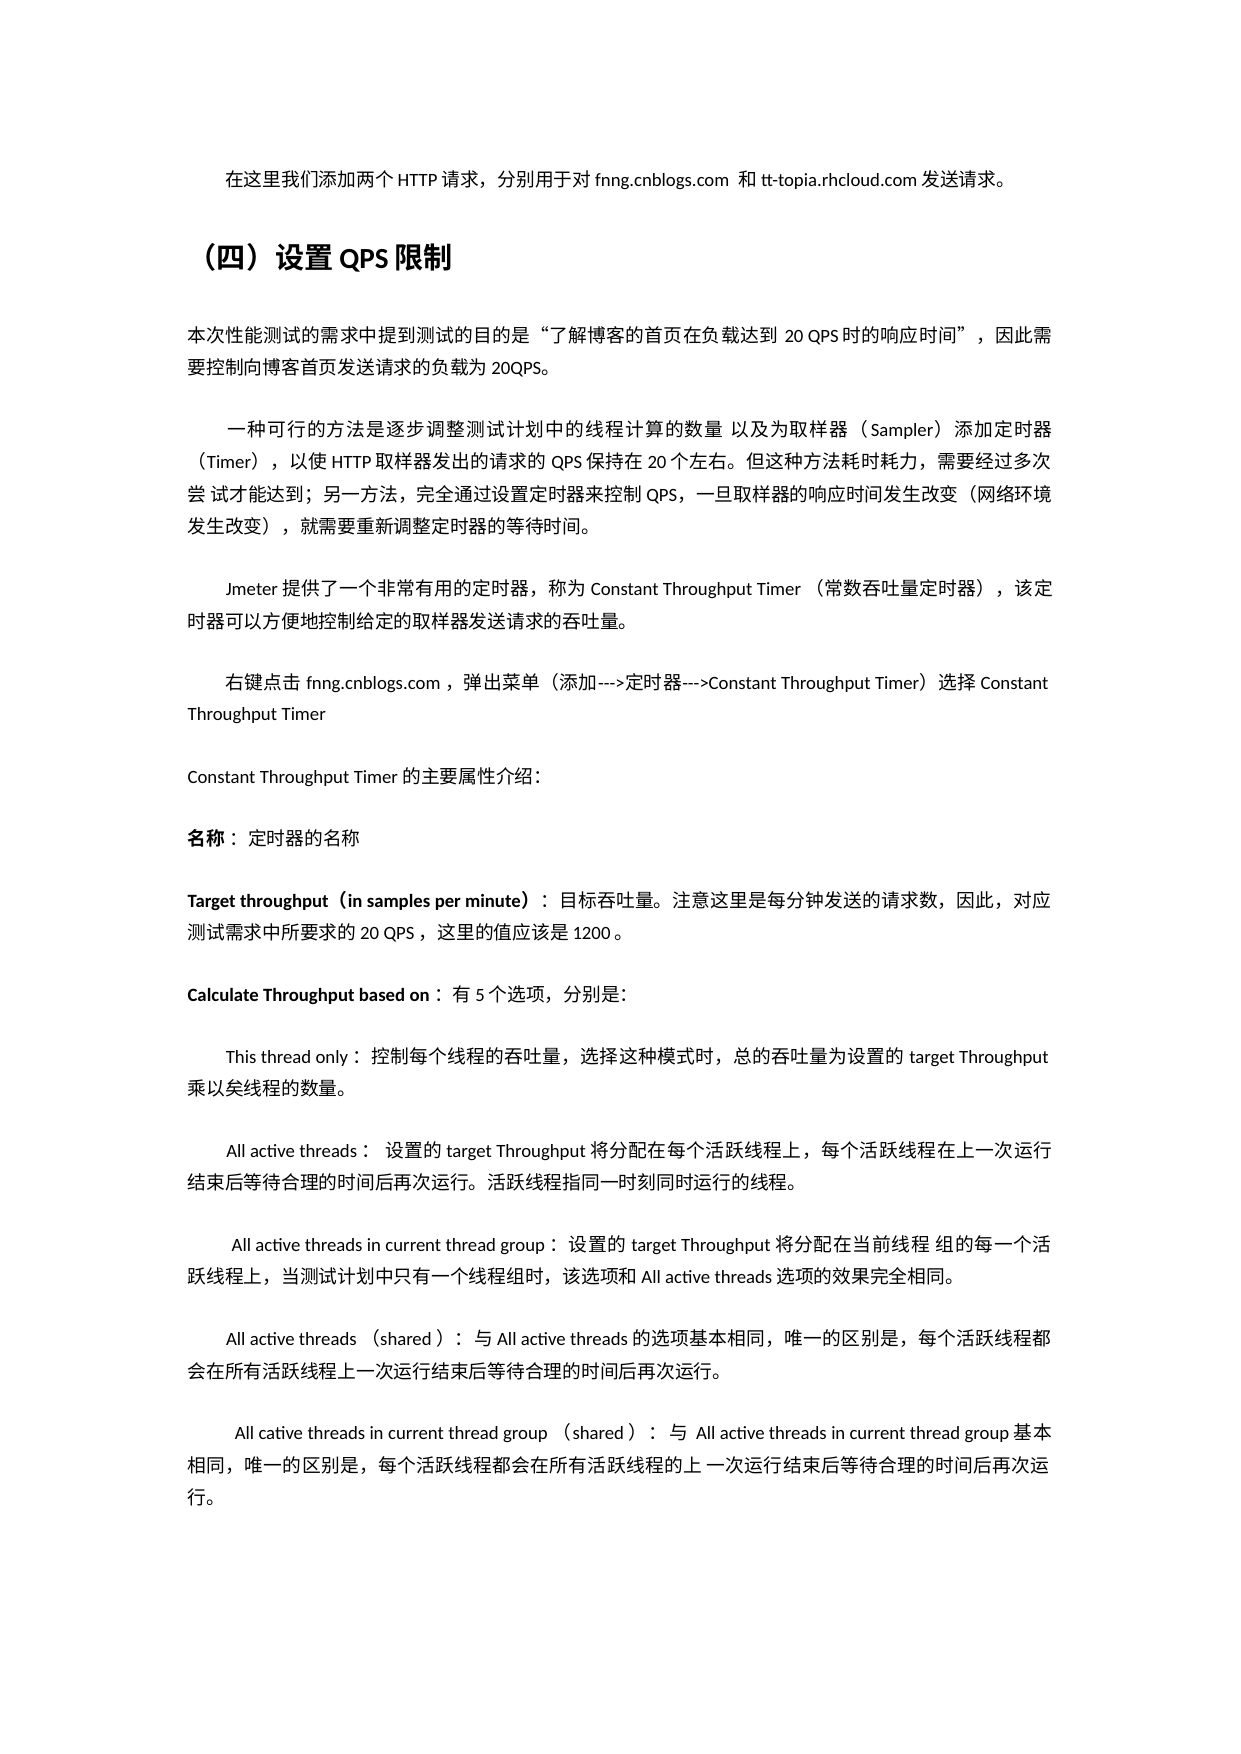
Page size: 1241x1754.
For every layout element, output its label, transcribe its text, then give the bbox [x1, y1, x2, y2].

text Calculate Throughput based on ：有5个选项，分别是： [187, 977, 1053, 1009]
text All active threads ： 设置的target Throughput 将分配在每个活跃线程上，每个活跃线程在上一次运行结束后等待合理的时间后再次运行。活跃线程指同一时刻同时运行的线程。 [187, 1133, 1053, 1198]
text 本次性能测试的需求中提到测试的目的是“了解博客的首页在负载达到20 QPS时的响应时间”，因此需要控制向博客首页发送请求的负载为20QPS。 [187, 318, 1053, 383]
text 右键点击fnng.cnblogs.com ，弹出菜单（添加--->定时器--->Constant Throughput Timer）选择Constant Throughput Timer [187, 665, 1053, 730]
text 一种可行的方法是逐步调整测试计划中的线程计算的数量 以及为取样器（Sampler）添加定时器（Timer），以使HTTP取样器发出的请求的QPS保持在20个左右。但这种方法耗时耗力，需要经过多次尝 试才能达到；另一方法，完全通过设置定时器来控制QPS，一旦取样器的响应时间发生改变（网络环境发生改变），就需要重新调整定时器的等待时间。 [187, 412, 1053, 542]
text This thread only ：控制每个线程的吞吐量，选择这种模式时，总的吞吐量为设置的 target Throughput 乘以矣线程的数量。 [187, 1039, 1053, 1104]
list 设置QPS限制 [187, 224, 1053, 289]
text Jmeter提供了一个非常有用的定时器，称为Constant Throughput Timer （常数吞吐量定时器），该定时器可以方便地控制给定的取样器发送请求的吞吐量。 [187, 571, 1053, 636]
text All cative threads in current thread group （shared ）：与 All active threads in current thread group 基本相同，唯一的区别是，每个活跃线程都会在所有活跃线程的上 一次运行结束后等待合理的时间后再次运行。 [187, 1415, 1053, 1513]
text All active threads in current thread group ：设置的target Throughput将分配在当前线程 组的每一个活跃线程上，当测试计划中只有一个线程组时，该选项和All active threads选项的效果完全相同。 [187, 1227, 1053, 1292]
text Constant Throughput Timer 的主要属性介绍： [187, 759, 1053, 792]
text Target throughput（in samples per minute）：目标吞吐量。注意这里是每分钟发送的请求数，因此，对应测试需求中所要求的20 QPS ，这里的值应该是1200 。 [187, 883, 1053, 948]
text All active threads （shared ）：与All active threads 的选项基本相同，唯一的区别是，每个活跃线程都会在所有活跃线程上一次运行结束后等待合理的时间后再次运行。 [187, 1321, 1053, 1386]
text 在这里我们添加两个HTTP请求，分别用于对fnng.cnblogs.com 和 tt-topia.rhcloud.com发送请求。 [187, 162, 1053, 194]
text 名称 ：定时器的名称 [187, 821, 1053, 854]
